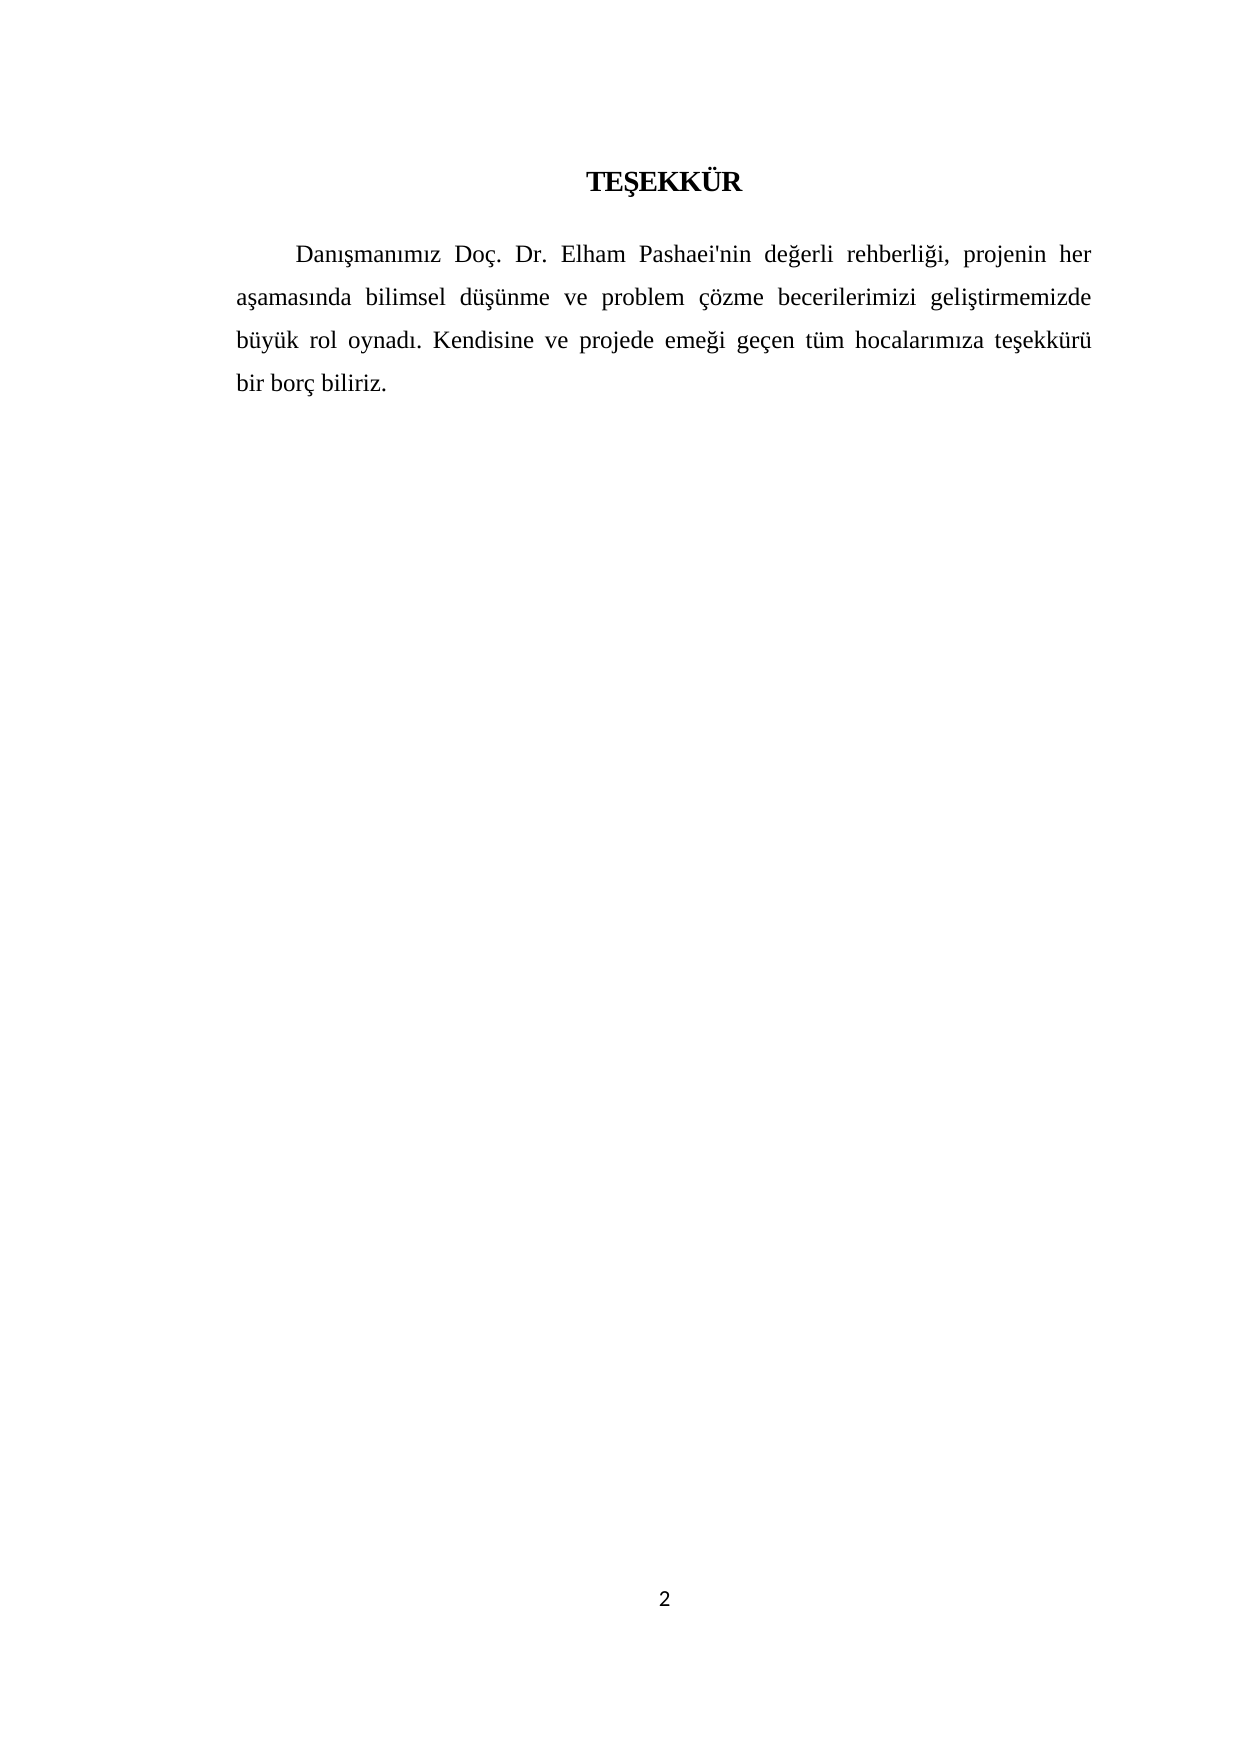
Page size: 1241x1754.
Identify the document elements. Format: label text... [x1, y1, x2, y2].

text TEŞEKKÜR [236, 164, 1092, 197]
text Danışmanımız Doç. Dr. Elham Pashaei'nin değerli rehberliği, projenin her aşamasında bilimsel düşünme ve problem çözme becerilerimizi geliştirmemizde büyük rol oynadı. Kendisine ve projede emeği geçen tüm hocalarımıza teşekkürü bir borç biliriz. [236, 239, 1092, 397]
